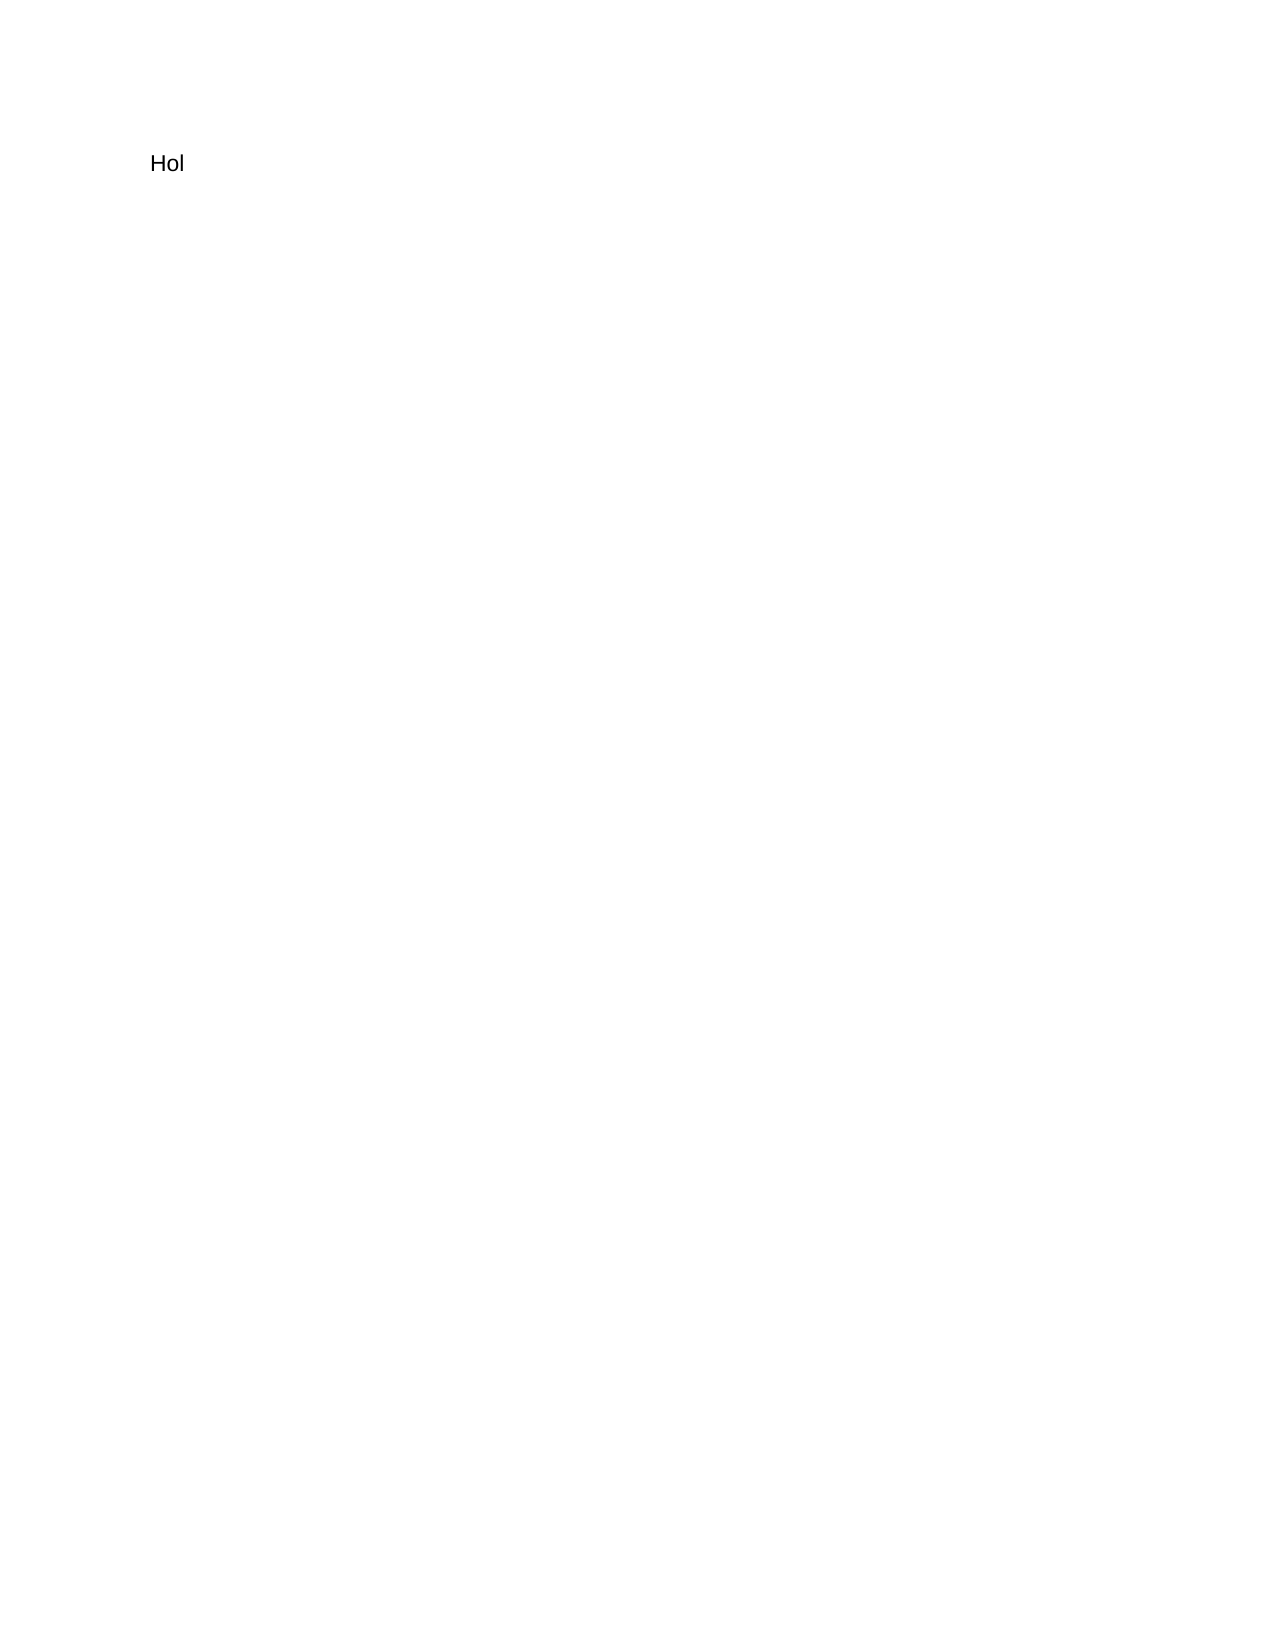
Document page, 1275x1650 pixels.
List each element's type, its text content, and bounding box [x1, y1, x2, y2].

text Hol [150, 150, 1125, 176]
